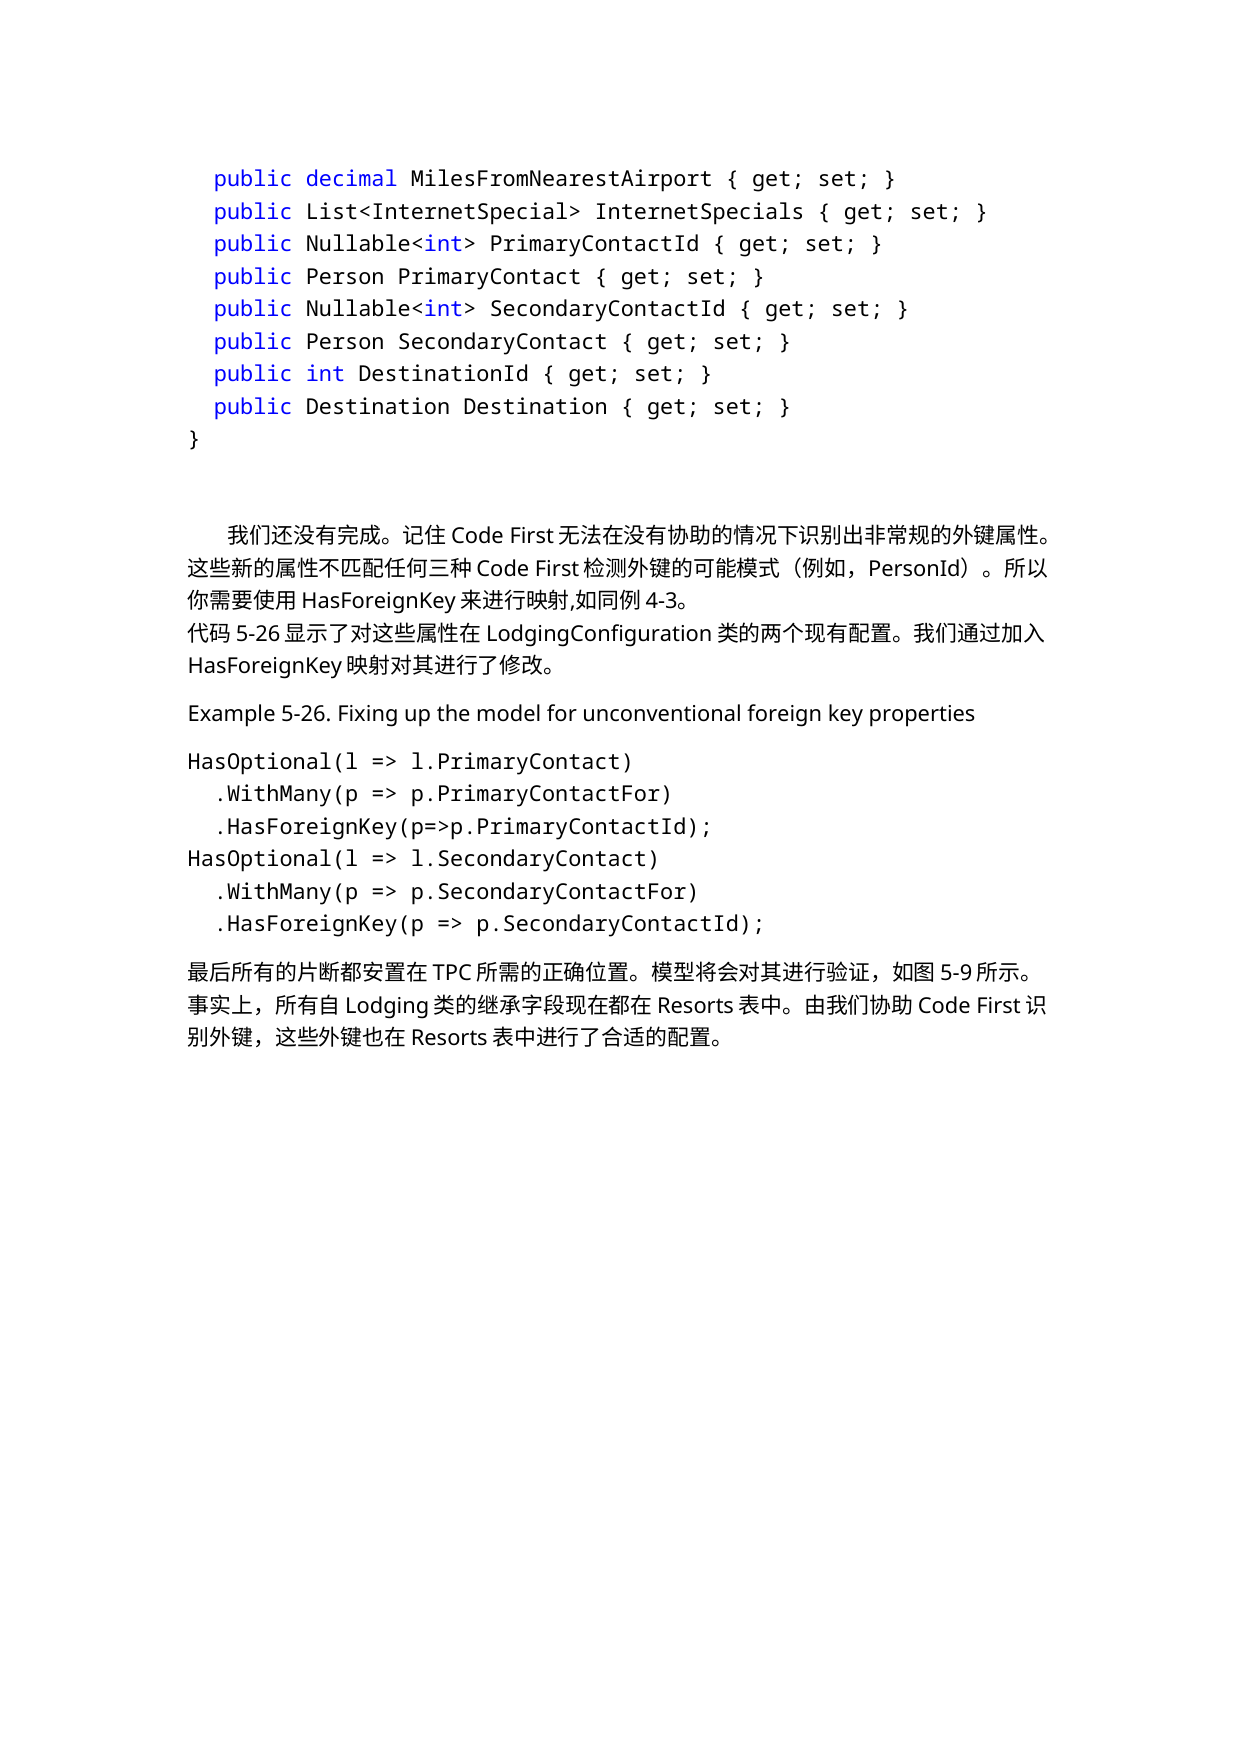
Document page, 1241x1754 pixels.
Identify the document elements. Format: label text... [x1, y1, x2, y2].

text public Destination Destination { get; set; } [187, 389, 1053, 422]
text Example 5-26. Fixing up the model for unconventional foreign key properties [187, 696, 1053, 729]
text 我们还没有完成。记住Code First无法在没有协助的情况下识别出非常规的外键属性。这些新的属性不匹配任何三种Code First检测外键的可能模式（例如，PersonId）。所以你需要使用HasForeignKey来进行映射,如同例4-3。 代码5-26显示了对这些属性在LodgingConfiguration类的两个现有配置。我们通过加入HasForeignKey映射对其进行了修改。 [187, 518, 1053, 681]
text } [187, 422, 1053, 454]
text public List<InternetSpecial> InternetSpecials { get; set; } [187, 194, 1053, 227]
text 最后所有的片断都安置在TPC所需的正确位置。模型将会对其进行验证，如图5-9所示。事实上，所有自Lodging类的继承字段现在都在Resorts表中。由我们协助Code First识别外键，这些外键也在Resorts表中进行了合适的配置。 [187, 955, 1053, 1053]
text public int DestinationId { get; set; } [187, 357, 1053, 389]
text HasOptional(l => l.PrimaryContact) [187, 744, 1053, 777]
text public Nullable<int> SecondaryContactId { get; set; } [187, 292, 1053, 324]
text public Person SecondaryContact { get; set; } [187, 324, 1053, 357]
text public decimal MilesFromNearestAirport { get; set; } [187, 162, 1053, 194]
text public Nullable<int> PrimaryContactId { get; set; } [187, 227, 1053, 259]
text HasOptional(l => l.SecondaryContact) [187, 842, 1053, 874]
text .WithMany(p => p.PrimaryContactFor) [187, 777, 1053, 809]
text .WithMany(p => p.SecondaryContactFor) [187, 874, 1053, 907]
text .HasForeignKey(p=>p.PrimaryContactId); [187, 809, 1053, 842]
text public Person PrimaryContact { get; set; } [187, 259, 1053, 292]
text .HasForeignKey(p => p.SecondaryContactId); [187, 907, 1053, 939]
